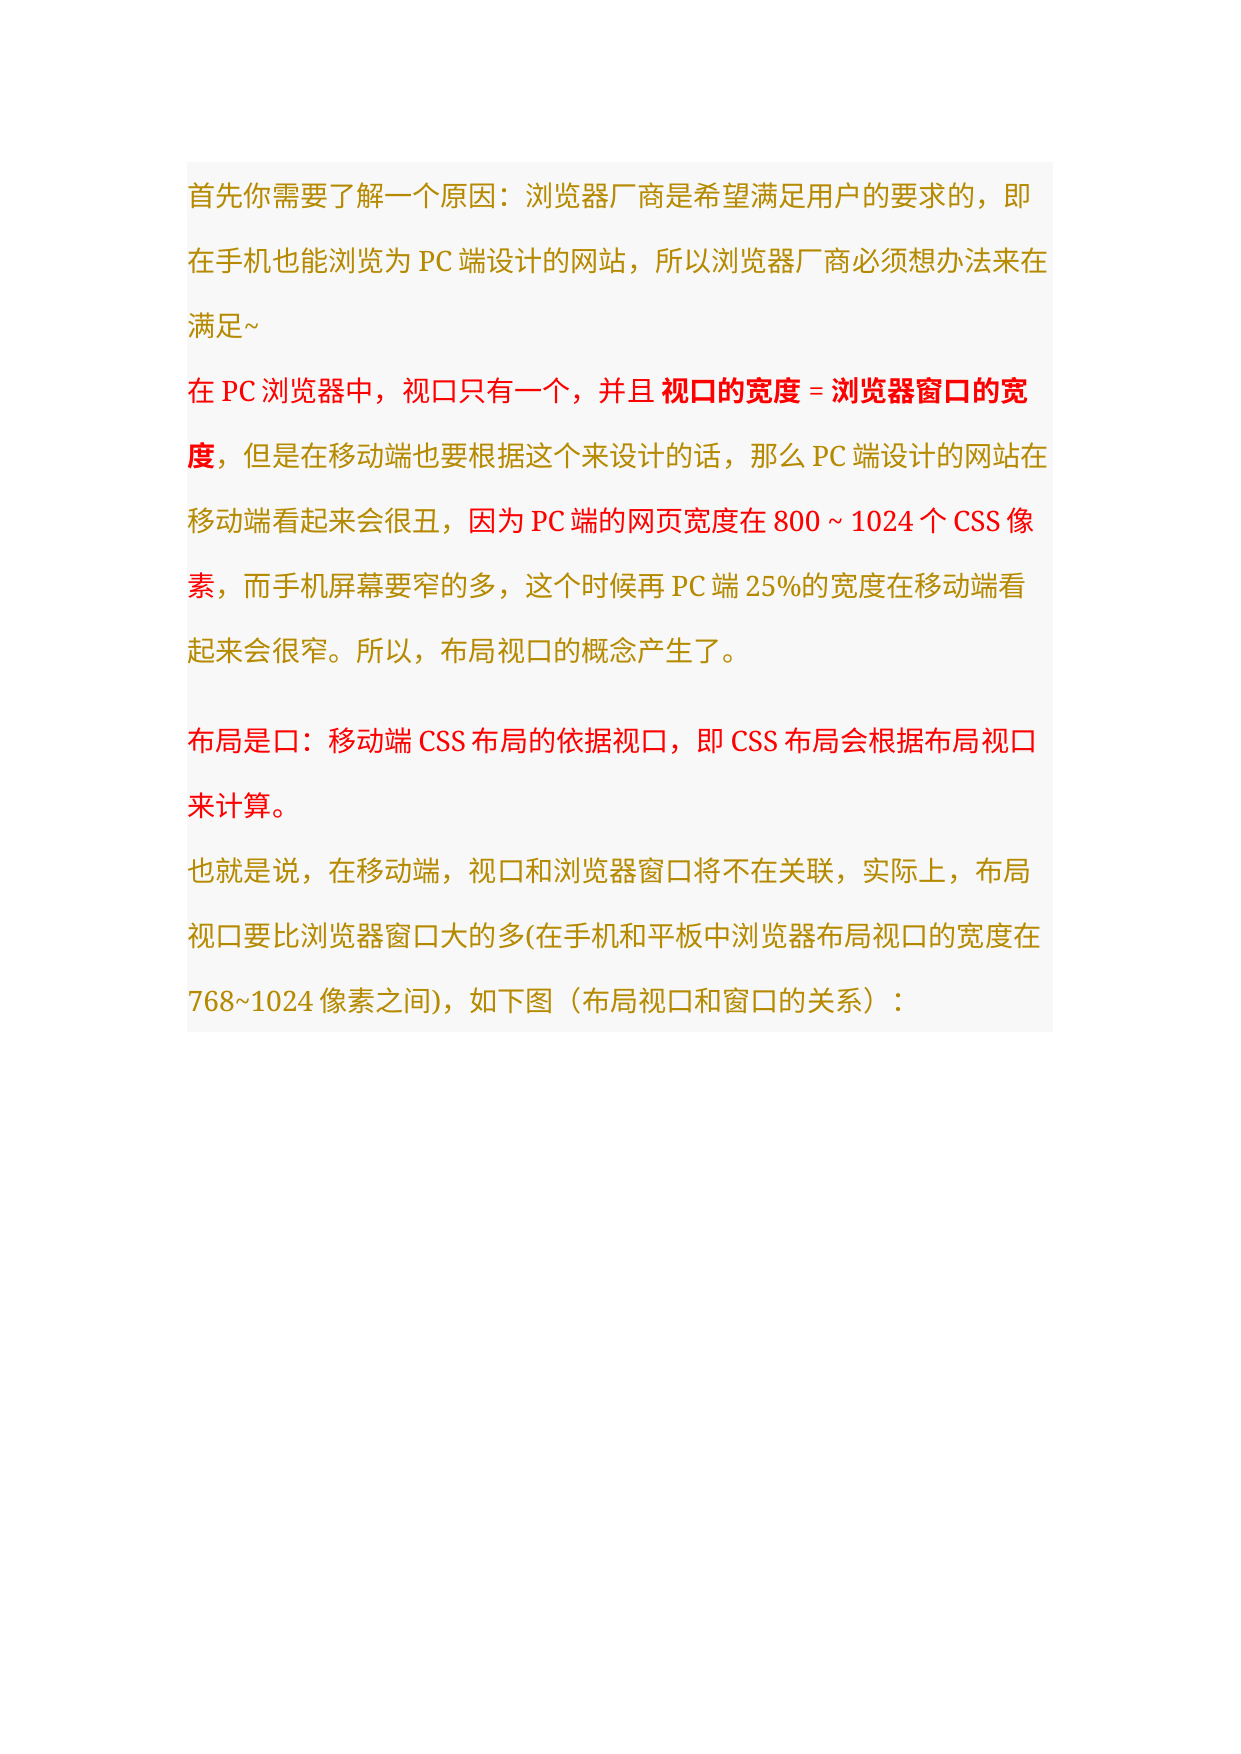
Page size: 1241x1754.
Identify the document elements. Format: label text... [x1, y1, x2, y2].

text 首先你需要了解一个原因：浏览器厂商是希望满足用户的要求的，即在手机也能浏览为PC端设计的网站，所以浏览器厂商必须想办法来在满足~ 在PC浏览器中，视口只有一个，并且 视口的宽度 = 浏览器窗口的宽度，但是在移动端也要根据这个来设计的话，那么PC端设计的网站在移动端看起来会很丑，因为PC端的网页宽度在800 ~ 1024个CSS像素，而手机屏幕要窄的多，这个时候再PC端25%的宽度在移动端看起来会很窄。所以，布局视口的概念产生了。 [187, 162, 1053, 682]
text 布局是口：移动端CSS布局的依据视口，即CSS布局会根据布局视口来计算。 也就是说，在移动端，视口和浏览器窗口将不在关联，实际上，布局视口要比浏览器窗口大的多(在手机和平板中浏览器布局视口的宽度在768~1024像素之间)，如下图（布局视口和窗口的关系）： [187, 707, 1053, 1032]
